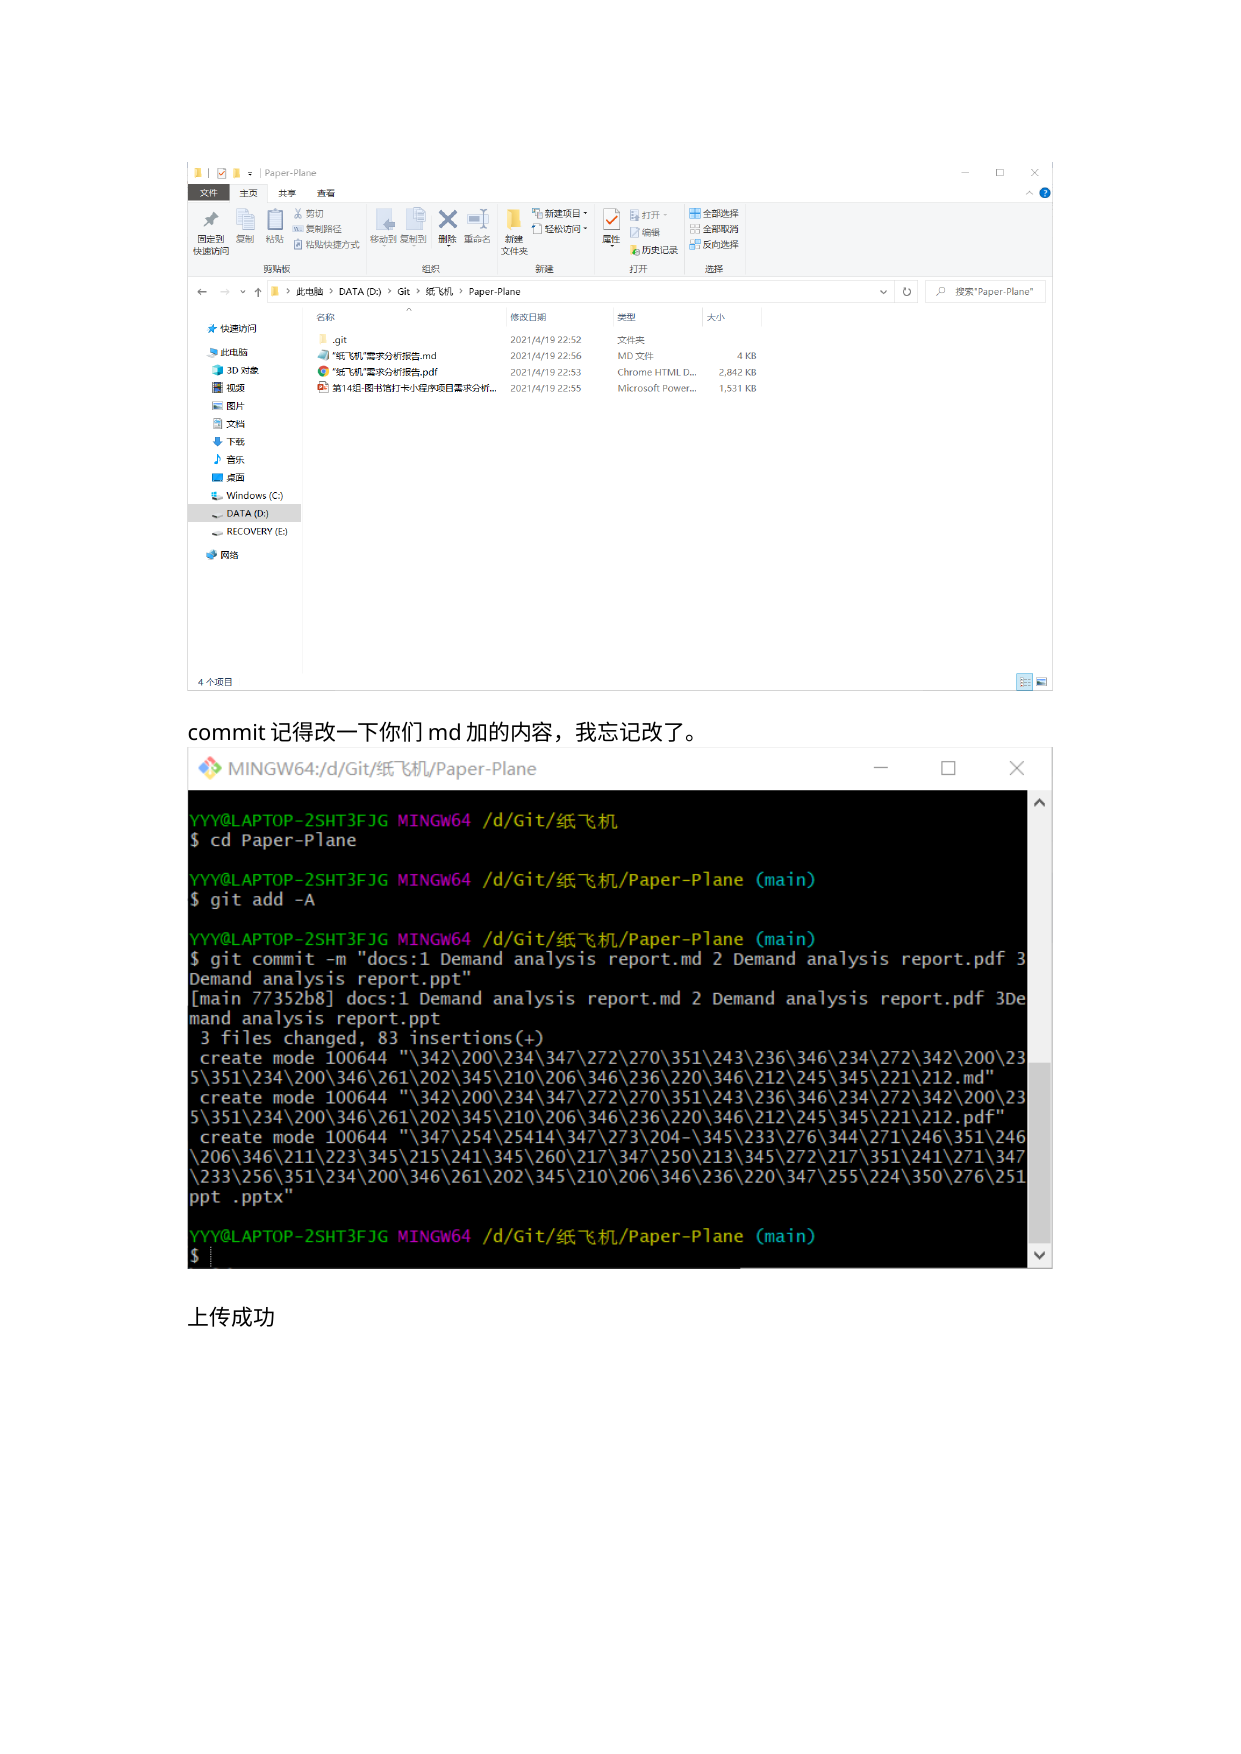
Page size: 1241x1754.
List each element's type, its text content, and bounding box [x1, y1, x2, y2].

picture [187, 747, 1053, 1269]
picture [187, 162, 1053, 691]
text 上传成功 [187, 1299, 1053, 1332]
text commit记得改一下你们md加的内容，我忘记改了。 [187, 714, 1053, 747]
